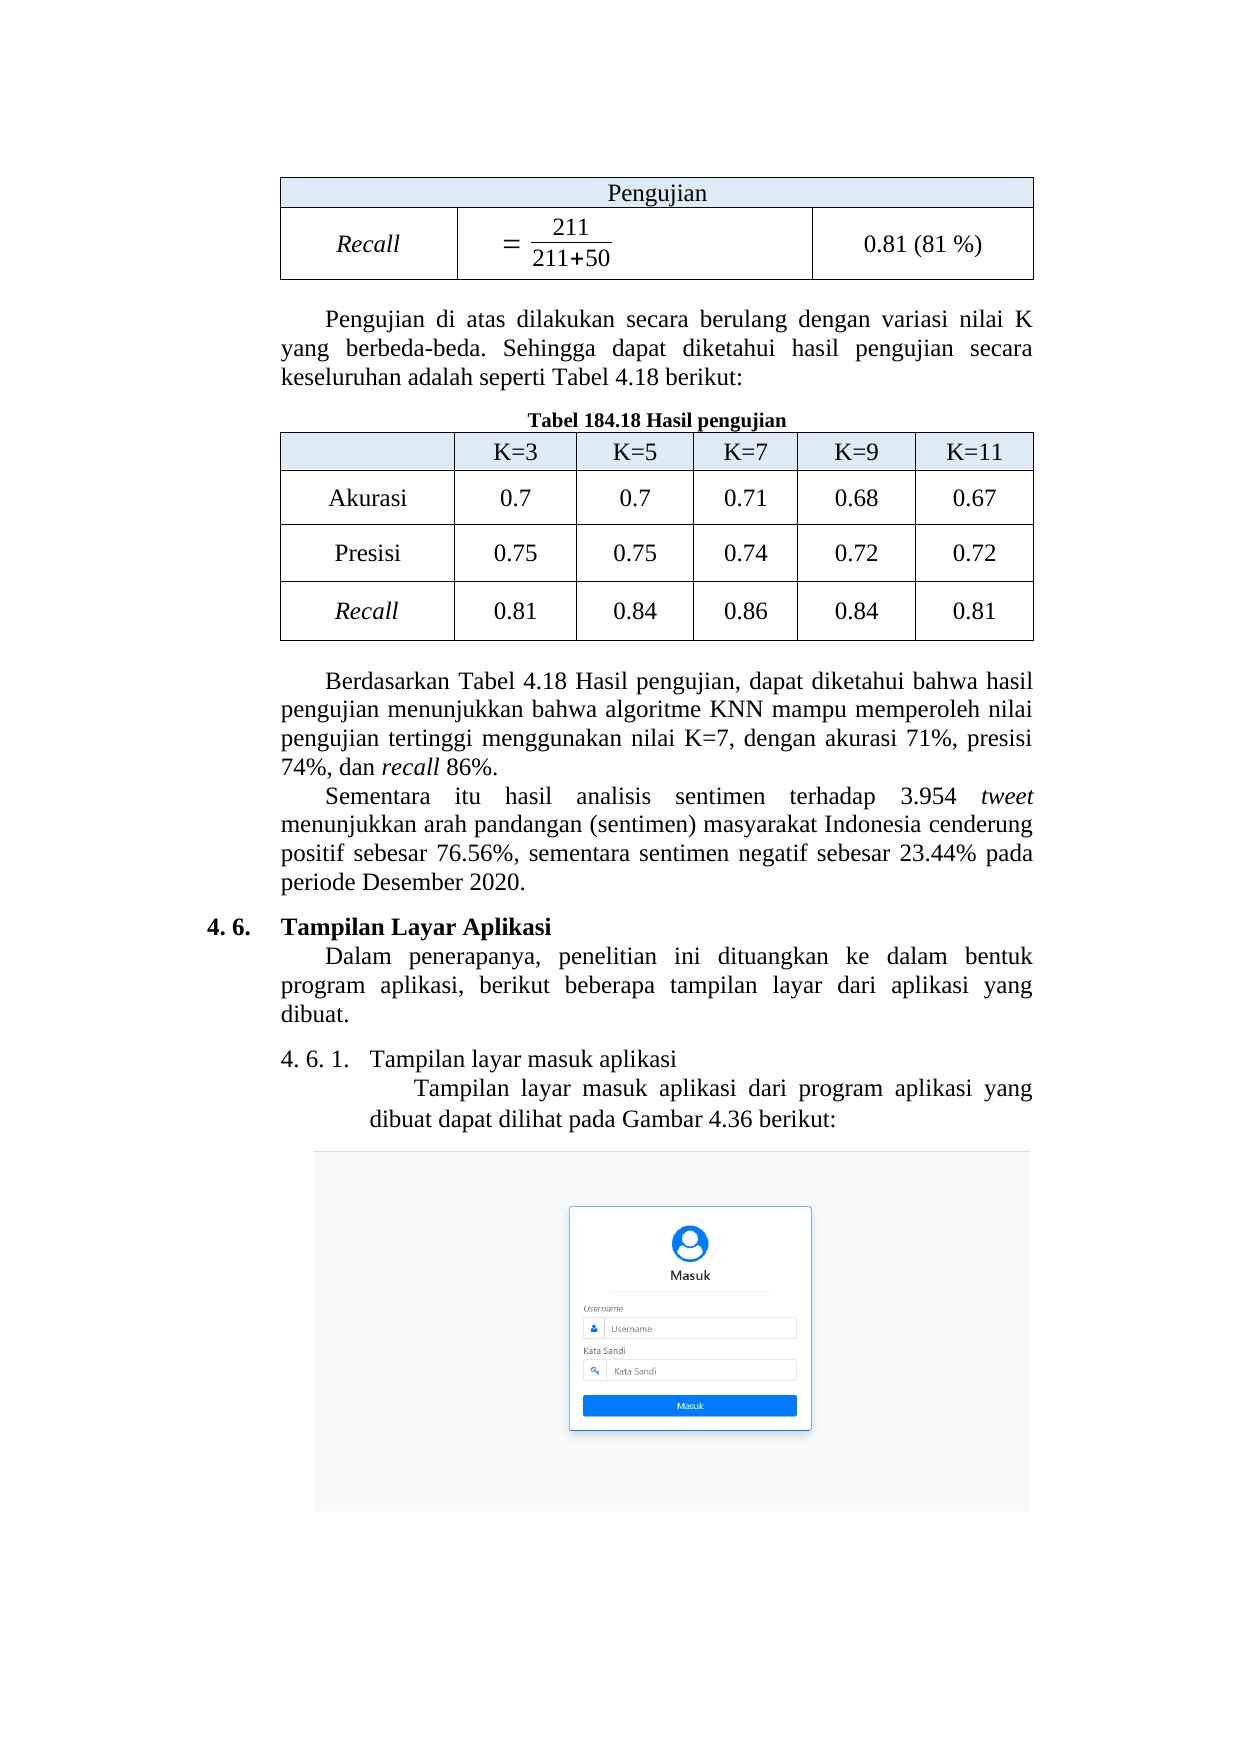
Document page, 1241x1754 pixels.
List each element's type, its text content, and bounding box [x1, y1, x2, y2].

table_cell 0.67 [916, 471, 1033, 524]
table_header K=5 [577, 433, 693, 469]
table_cell Recall [281, 582, 454, 640]
table_cell 0.81 [916, 582, 1033, 640]
table_cell 0.75 [577, 525, 693, 581]
subtitle Tampilan layar masuk aplikasi [281, 1044, 1033, 1073]
table_header [281, 433, 454, 469]
table_cell 0.74 [694, 525, 797, 581]
table_cell 0.81 (81 %) [813, 208, 1033, 278]
picture [313, 1151, 1030, 1511]
text Dalam penerapanya, penelitian ini dituangkan ke dalam bentuk program aplikasi, berikut beberapa tampilan layar dari aplikasi yang dibuat. [281, 941, 1033, 1027]
text Berdasarkan Tabel 4.18 Hasil pengujian, dapat diketahui bahwa hasil pengujian menunjukkan bahwa algoritme KNN mampu memperoleh nilai pengujian tertinggi menggunakan nilai K=7, dengan akurasi 71%, presisi 74%, dan recall 86%. [281, 666, 1033, 781]
table_cell Recall [281, 208, 457, 278]
text Pengujian di atas dilakukan secara berulang dengan variasi nilai K yang berbeda-beda. Sehingga dapat diketahui hasil pengujian secara keseluruhan adalah seperti Tabel 4.18 berikut: [281, 304, 1033, 391]
subtitle Tampilan Layar Aplikasi [207, 912, 1033, 941]
table_cell 0.71 [694, 471, 797, 524]
table_cell 0.86 [694, 582, 797, 640]
table_cell 0.81 [455, 582, 576, 640]
table_header K=7 [694, 433, 797, 469]
table_cell 0.7 [455, 471, 576, 524]
table_cell 0.84 [798, 582, 915, 640]
table_cell 0.84 [577, 582, 693, 640]
table_cell 0.72 [916, 525, 1033, 581]
table_header K=11 [916, 433, 1033, 469]
text Tabel 184.18 Hasil pengujian [281, 407, 1033, 432]
text Sementara itu hasil analisis sentimen terhadap 3.954 tweet menunjukkan arah pandangan (sentimen) masyarakat Indonesia cenderung positif sebesar 76.56%, sementara sentimen negatif sebesar 23.44% pada periode Desember 2020. [281, 781, 1033, 896]
table_cell Akurasi [281, 471, 454, 524]
text Tampilan layar masuk aplikasi dari program aplikasi yang dibuat dapat dilihat pada Gambar 4.36 berikut: [369, 1073, 1033, 1133]
table_cell Presisi [281, 525, 454, 581]
table_cell = [458, 208, 812, 278]
table_cell 0.7 [577, 471, 693, 524]
table_cell 0.75 [455, 525, 576, 581]
table_cell 0.72 [798, 525, 915, 581]
table_header Pengujian [281, 178, 1033, 207]
table_cell 0.68 [798, 471, 915, 524]
table_header K=3 [455, 433, 576, 469]
table_header K=9 [798, 433, 915, 469]
